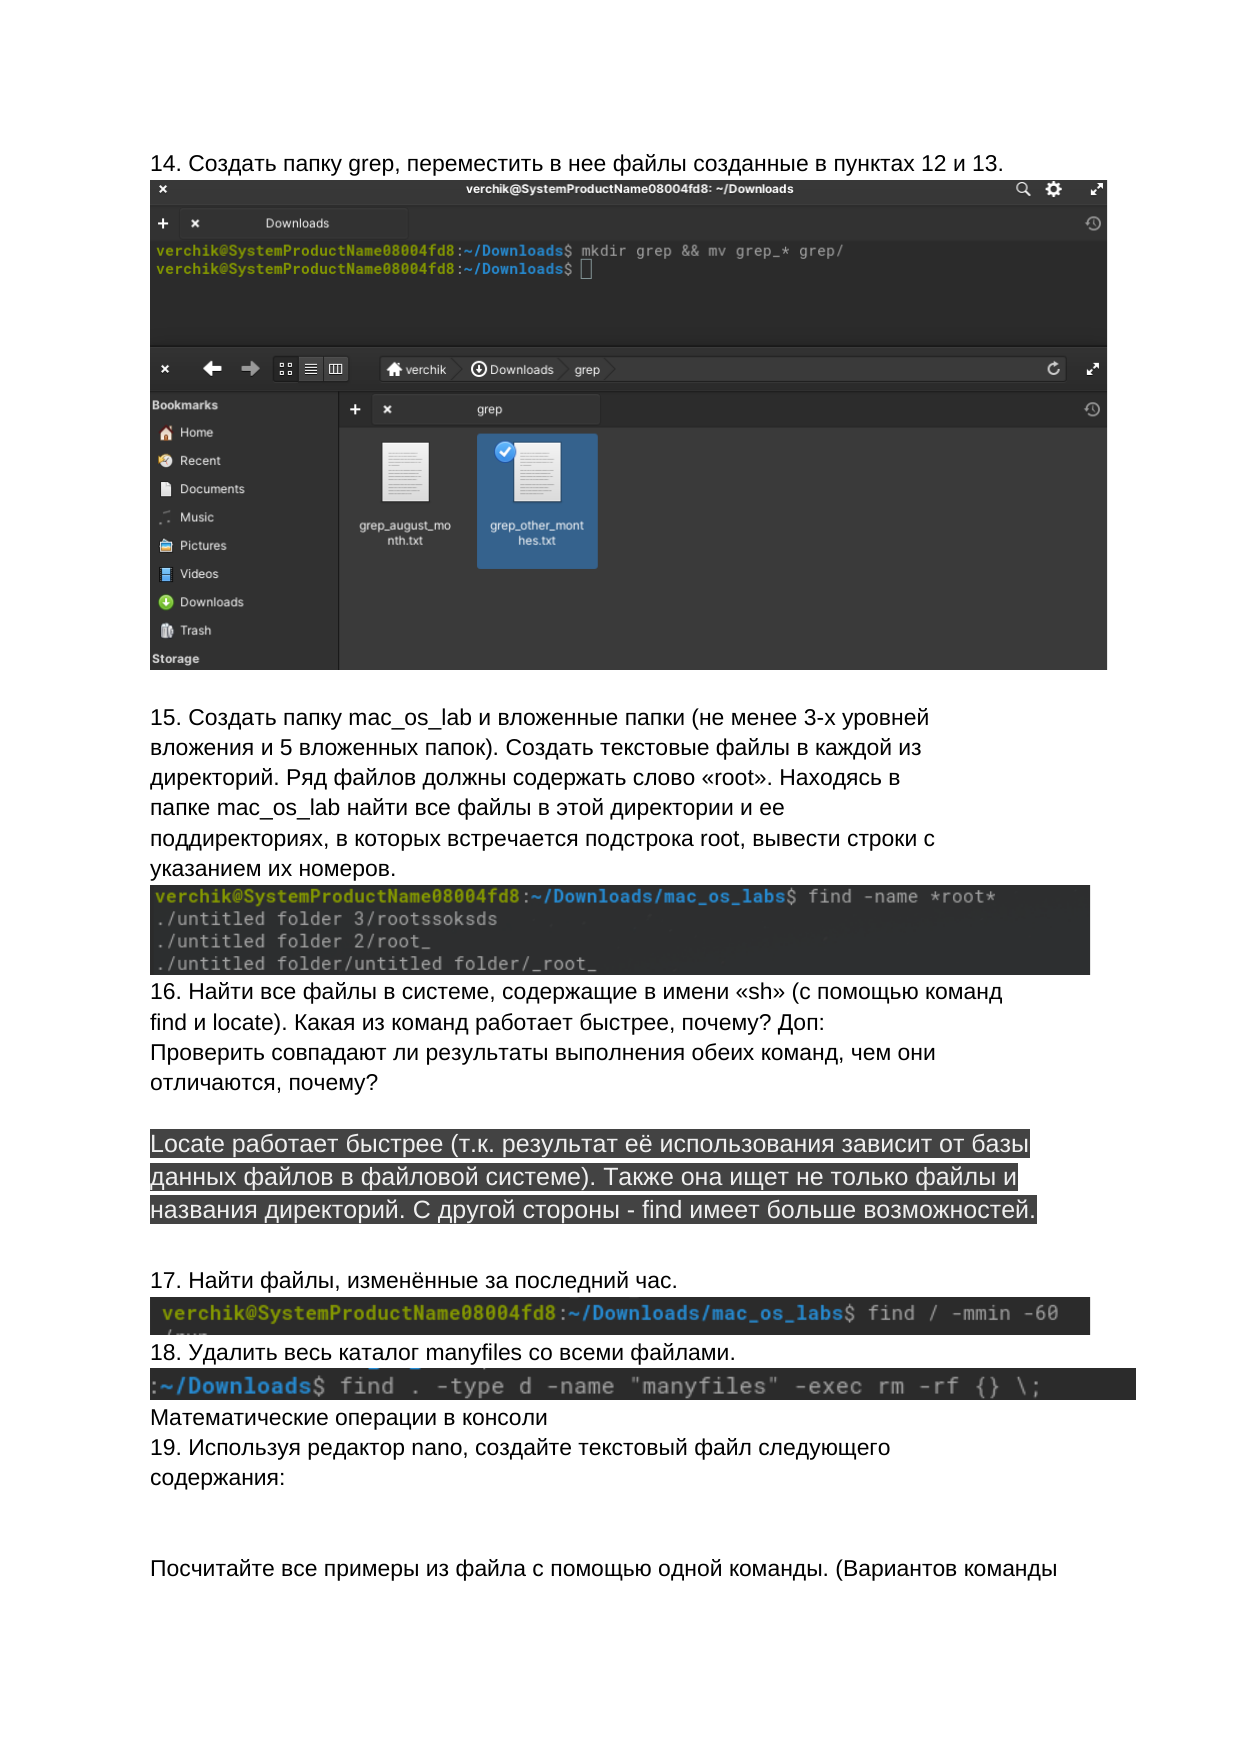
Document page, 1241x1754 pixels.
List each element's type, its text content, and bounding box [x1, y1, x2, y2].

picture [150, 885, 1091, 975]
text 16. Найти все файлы в системе, содержащие в имени «sh» (с помощью команд [150, 978, 1090, 1005]
picture [150, 180, 1108, 670]
text 18. Удалить весь каталог manyfiles со всеми файлами. [150, 1338, 1090, 1365]
text Проверить совпадают ли результаты выполнения обеих команд, чем они [150, 1039, 1090, 1065]
text директорий. Ряд файлов должны содержать слово «root». Находясь в [150, 764, 1090, 790]
text указанием их номеров. [150, 855, 1090, 881]
text 17. Найти файлы, изменённые за последний час. [150, 1267, 1090, 1293]
text find и locate). Какая из команд работает быстрее, почему? Доп: [150, 1008, 1090, 1035]
text Locate работает быстрее (т.к. результат её использования зависит от базы данных файлов в файловой системе). Также она ищет не только файлы и названия директорий. С другой стороны - find имеет больше возможностей. [150, 1129, 1090, 1224]
text 19. Используя редактор nano, создайте текстовый файл следующего [150, 1434, 1090, 1460]
text содержания: [150, 1464, 1090, 1491]
text Посчитайте все примеры из файла с помощью одной команды. (Вариантов команды [150, 1555, 1090, 1581]
text 14. Создать папку grep, переместить в нее файлы созданные в пунктах 12 и 13. [150, 150, 1090, 180]
picture [150, 1368, 1136, 1400]
text поддиректориях, в которых встречается подстрока root, вывести строки с [150, 824, 1090, 851]
text 15. Создать папку mac_os_lab и вложенные папки (не менее 3-х уровней [150, 704, 1090, 730]
text папке mac_os_lab найти все файлы в этой директории и ее [150, 794, 1090, 821]
text отличаются, почему? [150, 1069, 1090, 1095]
text вложения и 5 вложенных папок). Создать текстовые файлы в каждой из [150, 734, 1090, 760]
text Математические операции в консоли [150, 1404, 1090, 1430]
picture [150, 1297, 1091, 1335]
